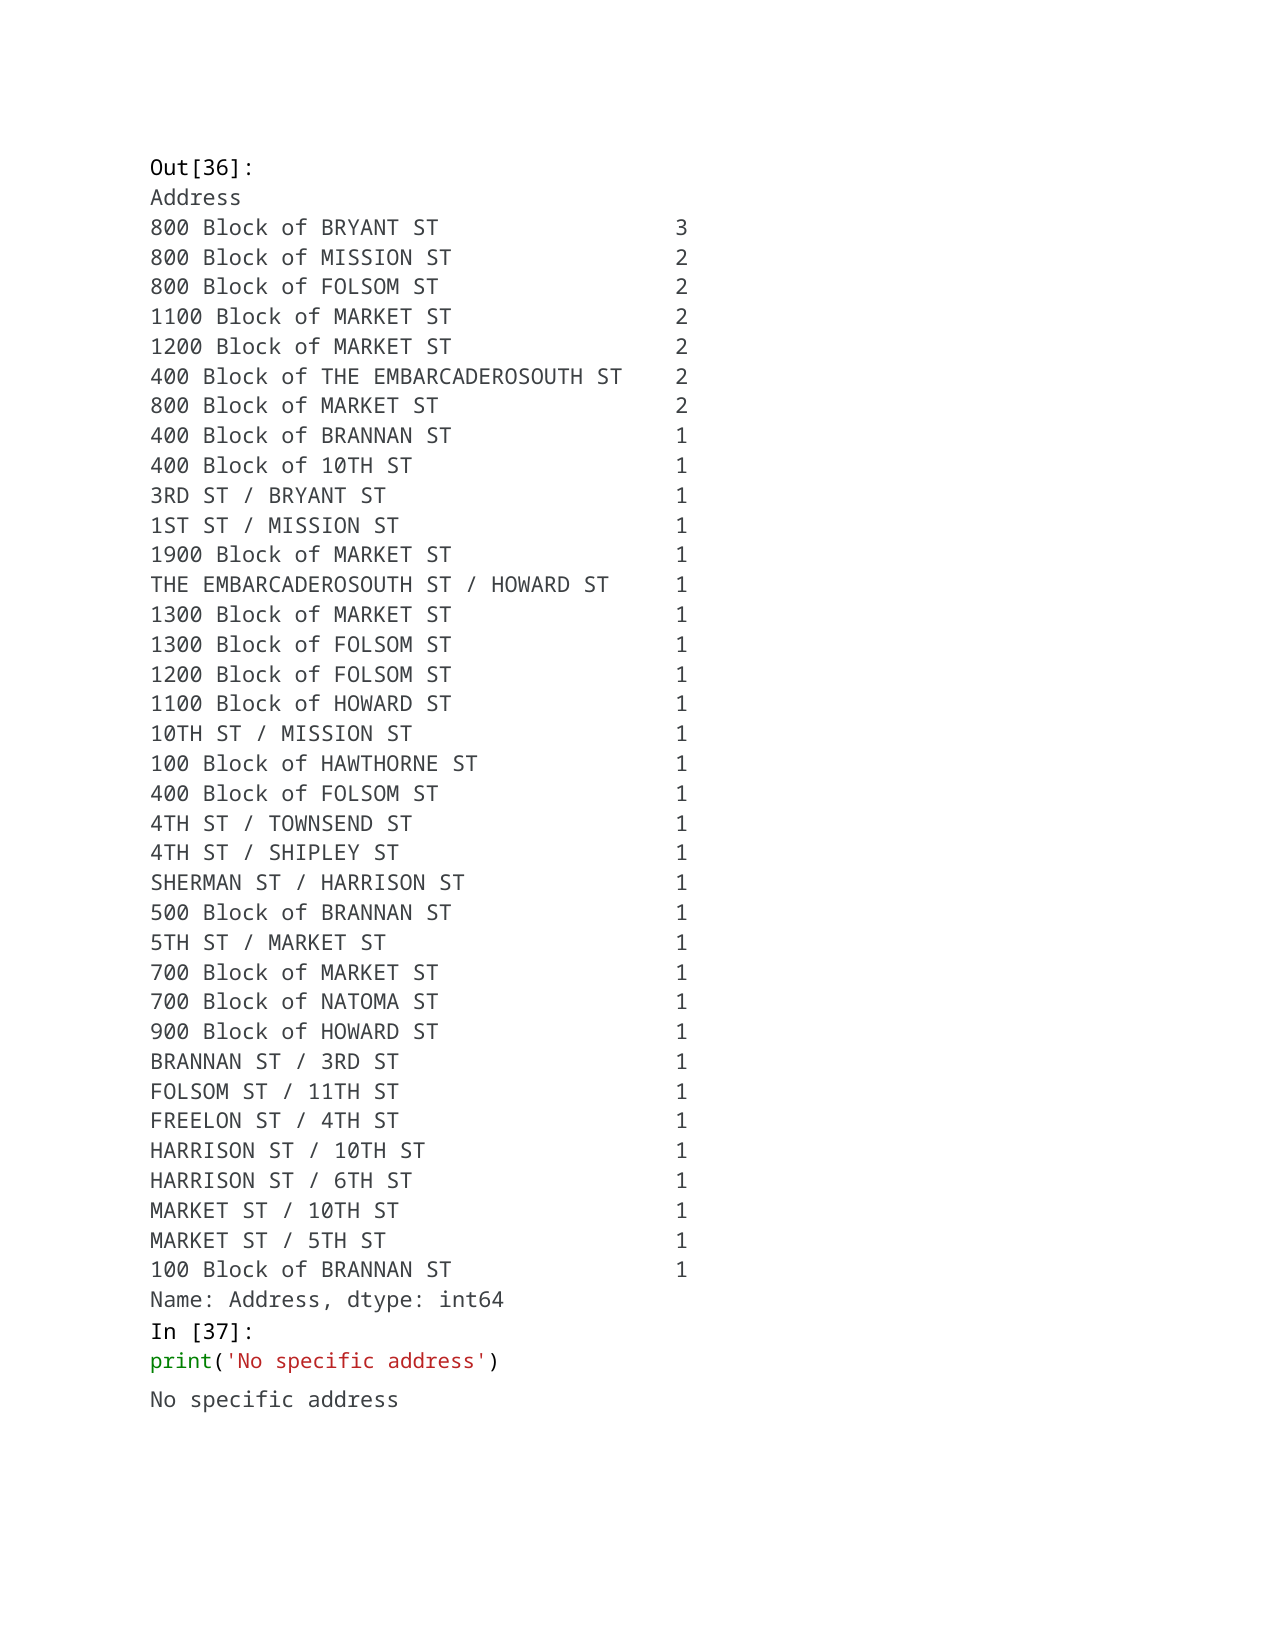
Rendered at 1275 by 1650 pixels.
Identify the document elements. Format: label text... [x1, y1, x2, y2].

text THE EMBARCADEROSOUTH ST / HOWARD ST 1 [150, 569, 1125, 599]
text 1200 Block of FOLSOM ST 1 [150, 658, 1125, 688]
text 1300 Block of MARKET ST 1 [150, 599, 1125, 629]
text Address [150, 182, 1125, 212]
text BRANNAN ST / 3RD ST 1 [150, 1046, 1125, 1076]
text 400 Block of THE EMBARCADEROSOUTH ST 2 [150, 361, 1125, 390]
text 900 Block of HOWARD ST 1 [150, 1016, 1125, 1046]
text HARRISON ST / 6TH ST 1 [150, 1165, 1125, 1195]
text MARKET ST / 10TH ST 1 [150, 1195, 1125, 1224]
text MARKET ST / 5TH ST 1 [150, 1224, 1125, 1254]
text 700 Block of MARKET ST 1 [150, 956, 1125, 986]
text 800 Block of MARKET ST 2 [150, 390, 1125, 420]
text 800 Block of BRYANT ST 3 [150, 212, 1125, 241]
text 400 Block of BRANNAN ST 1 [150, 420, 1125, 450]
text 10TH ST / MISSION ST 1 [150, 718, 1125, 748]
text 1100 Block of HOWARD ST 1 [150, 688, 1125, 718]
text 100 Block of HAWTHORNE ST 1 [150, 748, 1125, 778]
text 1100 Block of MARKET ST 2 [150, 301, 1125, 331]
text 4TH ST / SHIPLEY ST 1 [150, 837, 1125, 867]
text 100 Block of BRANNAN ST 1 [150, 1254, 1125, 1284]
text 1200 Block of MARKET ST 2 [150, 331, 1125, 361]
text 1300 Block of FOLSOM ST 1 [150, 629, 1125, 658]
text FREELON ST / 4TH ST 1 [150, 1105, 1125, 1135]
text 1900 Block of MARKET ST 1 [150, 539, 1125, 569]
text 400 Block of FOLSOM ST 1 [150, 778, 1125, 807]
text FOLSOM ST / 11TH ST 1 [150, 1076, 1125, 1105]
text 400 Block of 10TH ST 1 [150, 450, 1125, 480]
text Name: Address, dtype: int64 [150, 1284, 1125, 1314]
text In [37]: [150, 1314, 1125, 1346]
text 5TH ST / MARKET ST 1 [150, 927, 1125, 956]
text 700 Block of NATOMA ST 1 [150, 986, 1125, 1016]
text SHERMAN ST / HARRISON ST 1 [150, 867, 1125, 897]
text No specific address [150, 1384, 1125, 1414]
text 800 Block of MISSION ST 2 [150, 241, 1125, 271]
text Out[36]: [150, 150, 1125, 182]
text 800 Block of FOLSOM ST 2 [150, 271, 1125, 301]
text HARRISON ST / 10TH ST 1 [150, 1135, 1125, 1165]
text 3RD ST / BRYANT ST 1 [150, 480, 1125, 509]
text 500 Block of BRANNAN ST 1 [150, 897, 1125, 927]
text 4TH ST / TOWNSEND ST 1 [150, 807, 1125, 837]
text print('No specific address') [150, 1346, 1125, 1374]
text 1ST ST / MISSION ST 1 [150, 509, 1125, 539]
